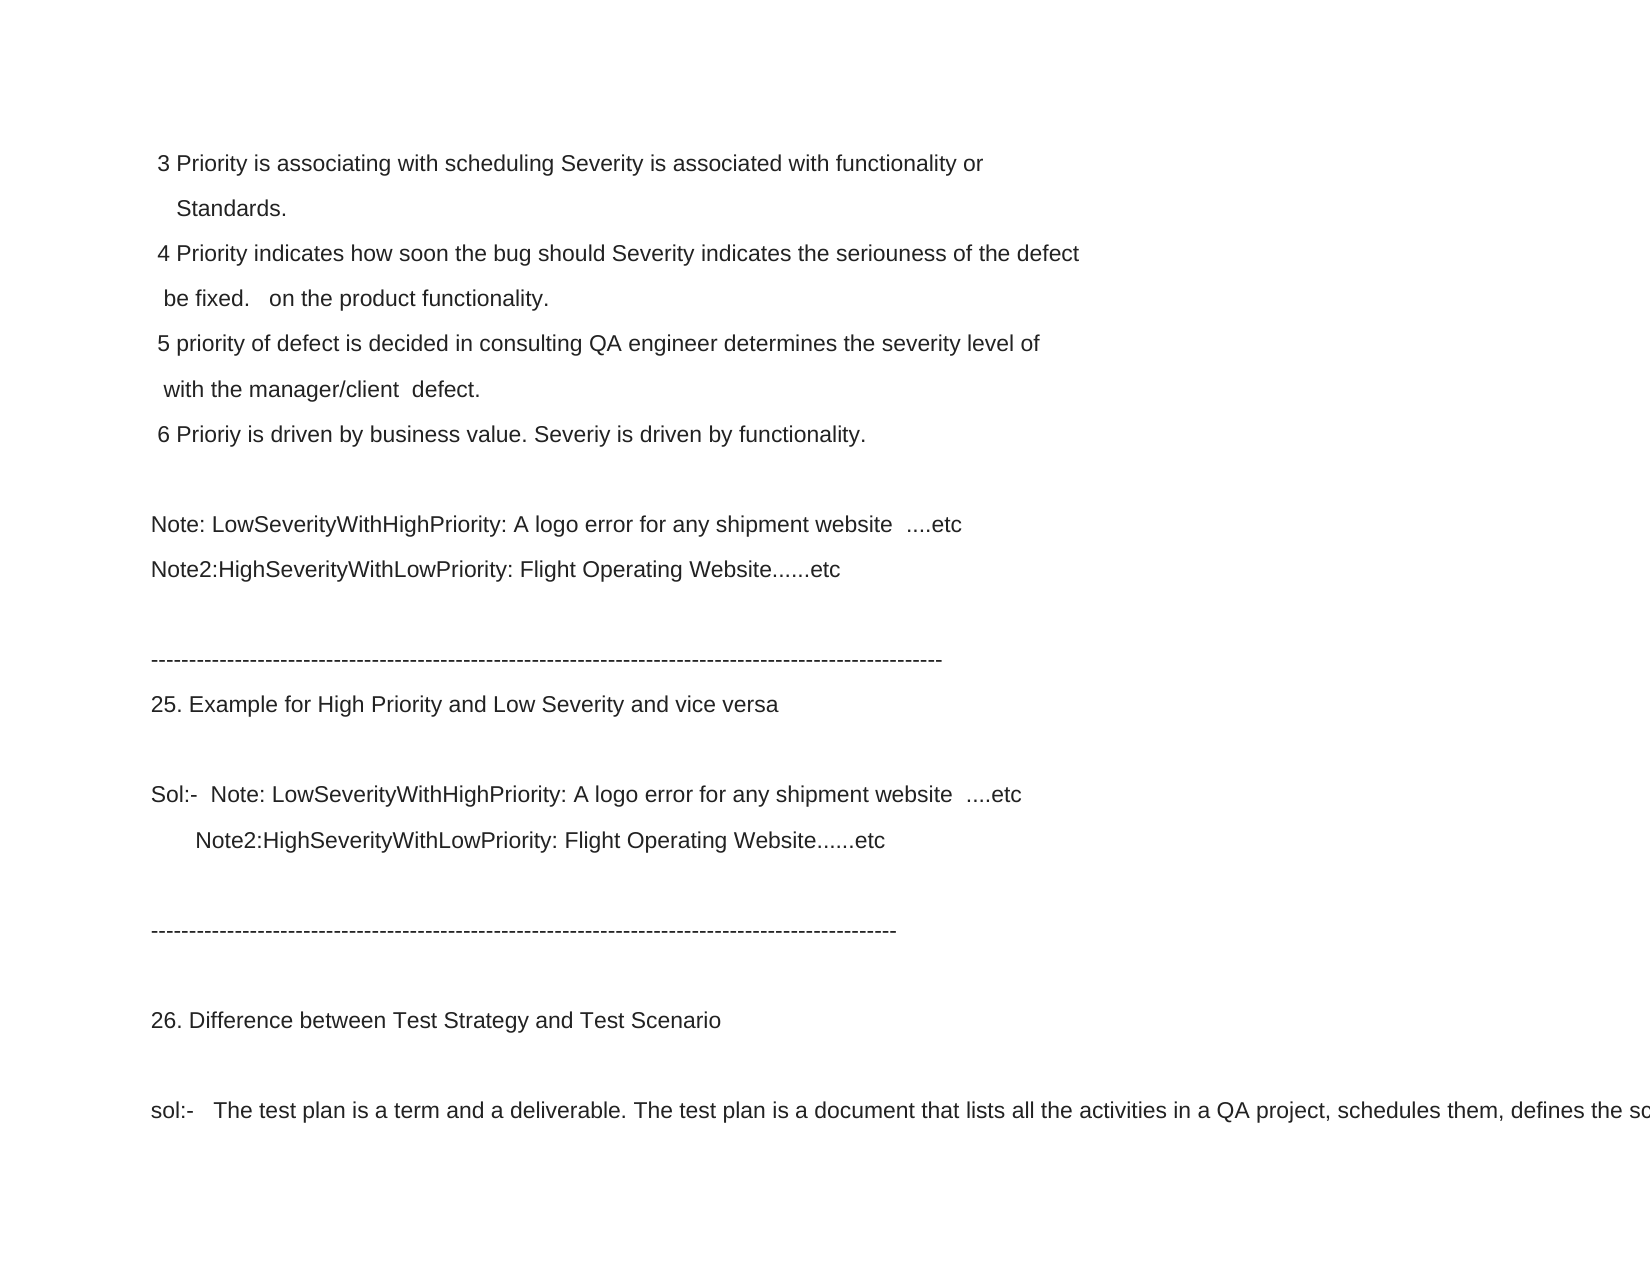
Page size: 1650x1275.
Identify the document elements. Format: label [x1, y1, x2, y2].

table_header [151, 150, 1650, 1123]
